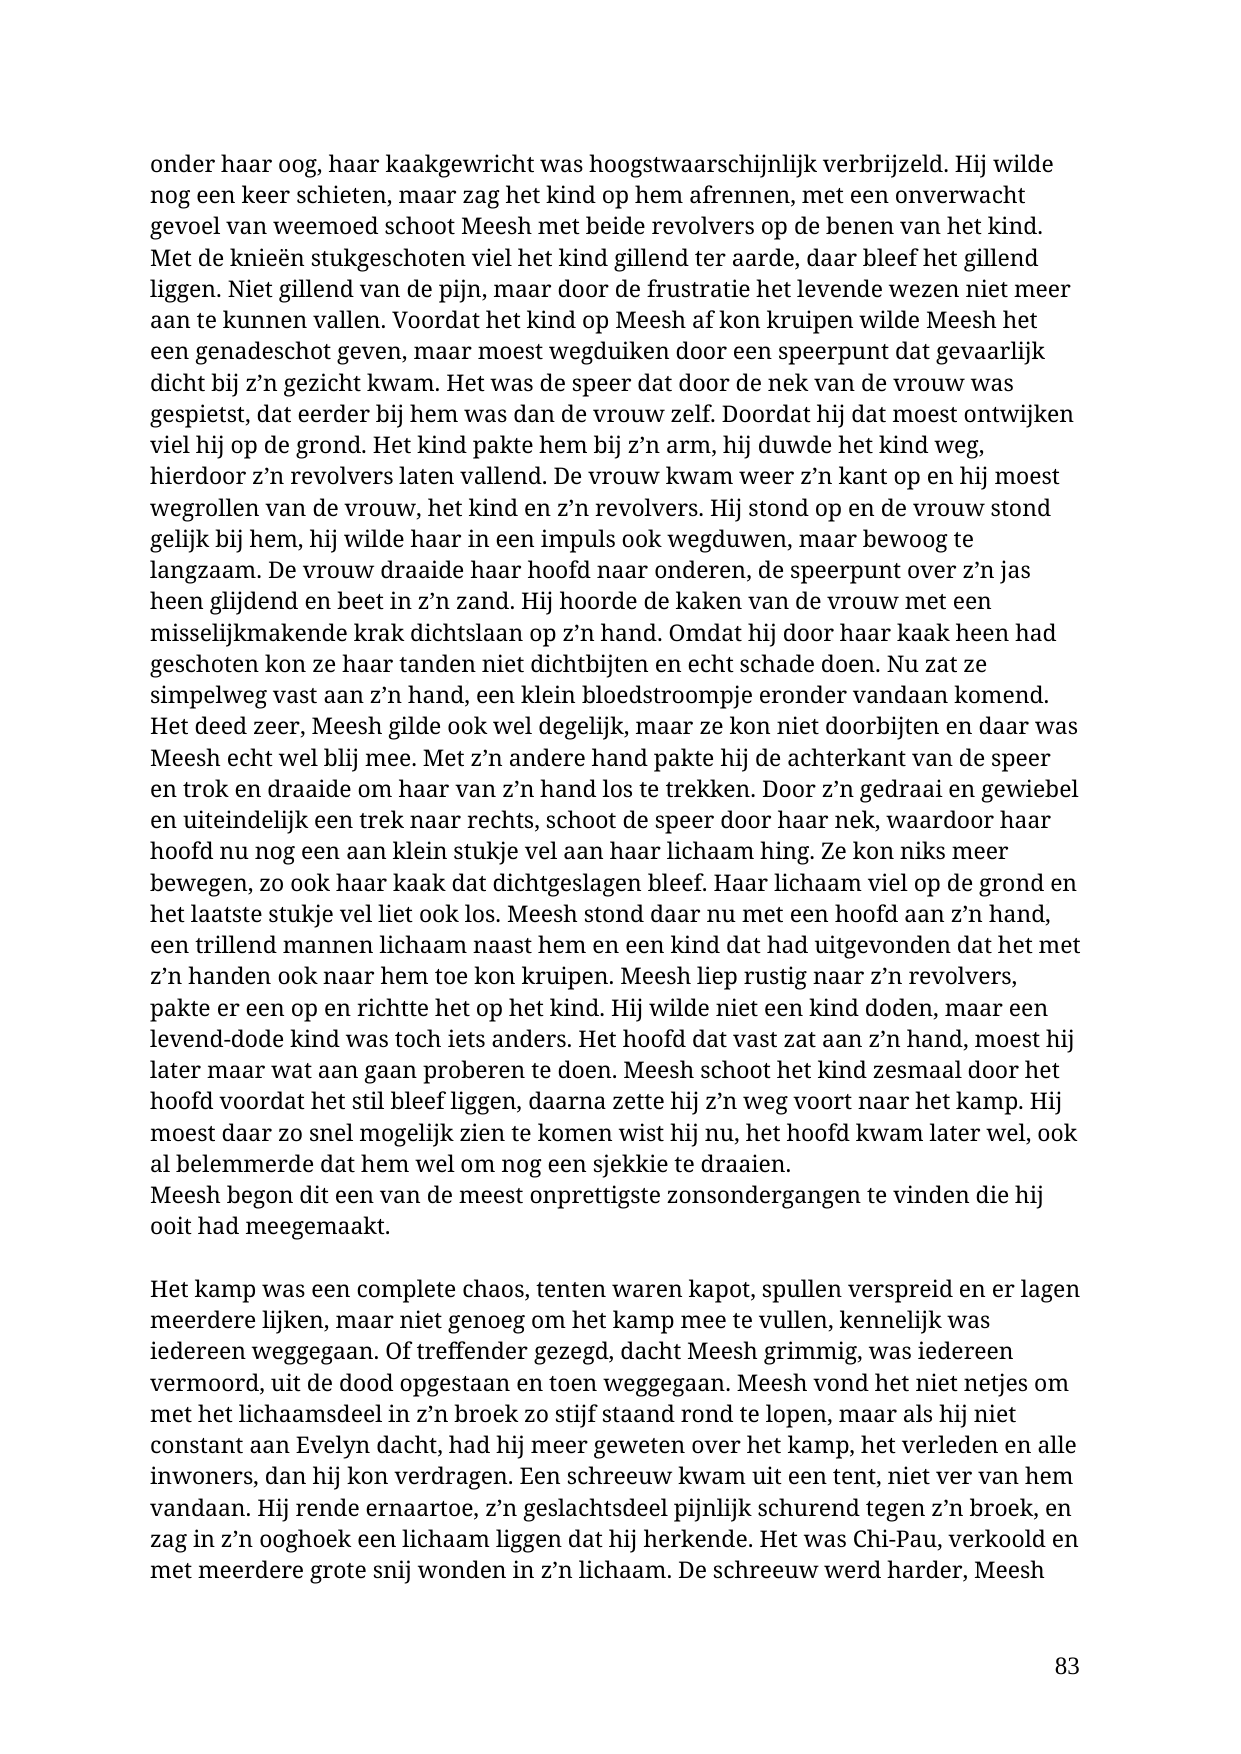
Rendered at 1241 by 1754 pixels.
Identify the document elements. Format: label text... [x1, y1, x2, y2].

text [150, 148, 1083, 1179]
text Meesh begon dit een van de meest onprettigste zonsondergangen te vinden die hij ooit had meegemaakt. [150, 1179, 1083, 1241]
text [150, 1273, 1083, 1585]
